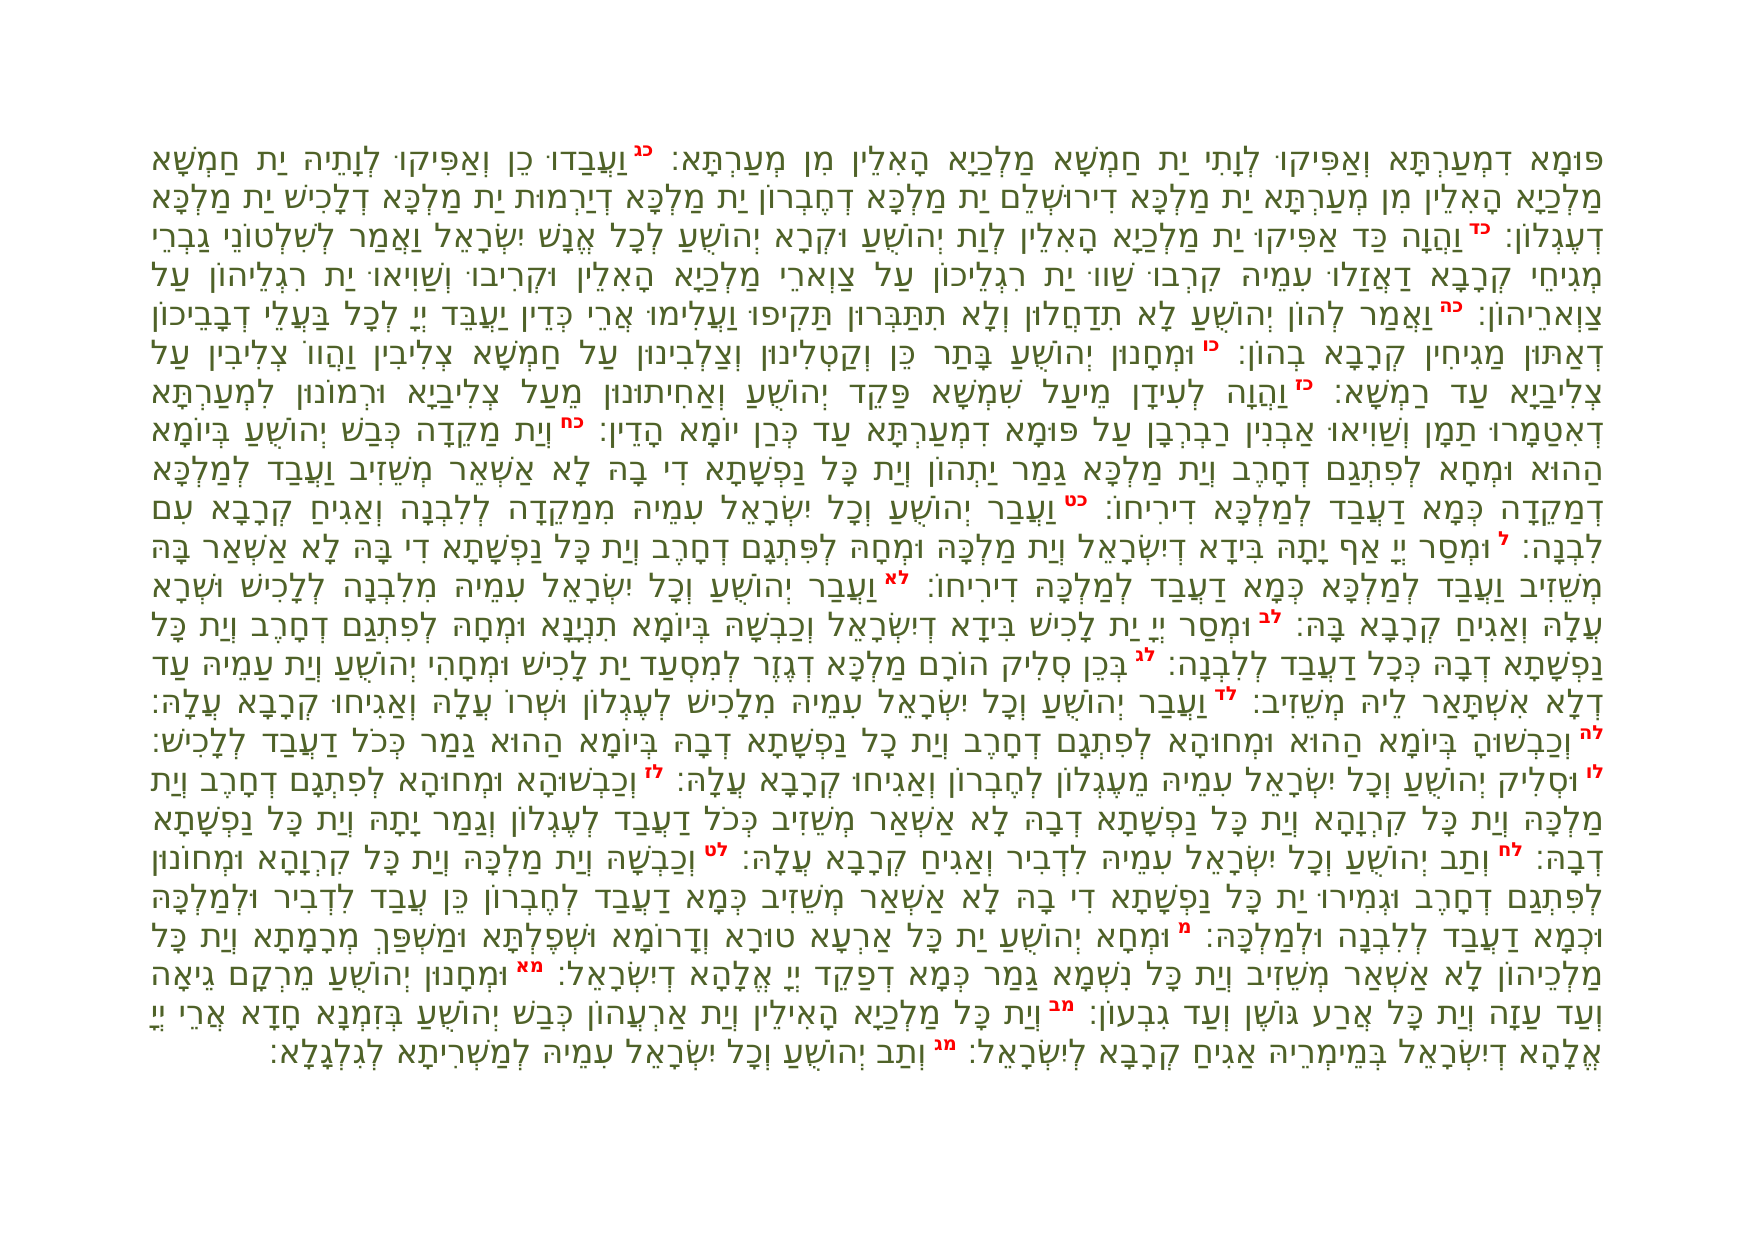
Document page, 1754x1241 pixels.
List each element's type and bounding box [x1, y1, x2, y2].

text [150, 139, 1604, 1071]
